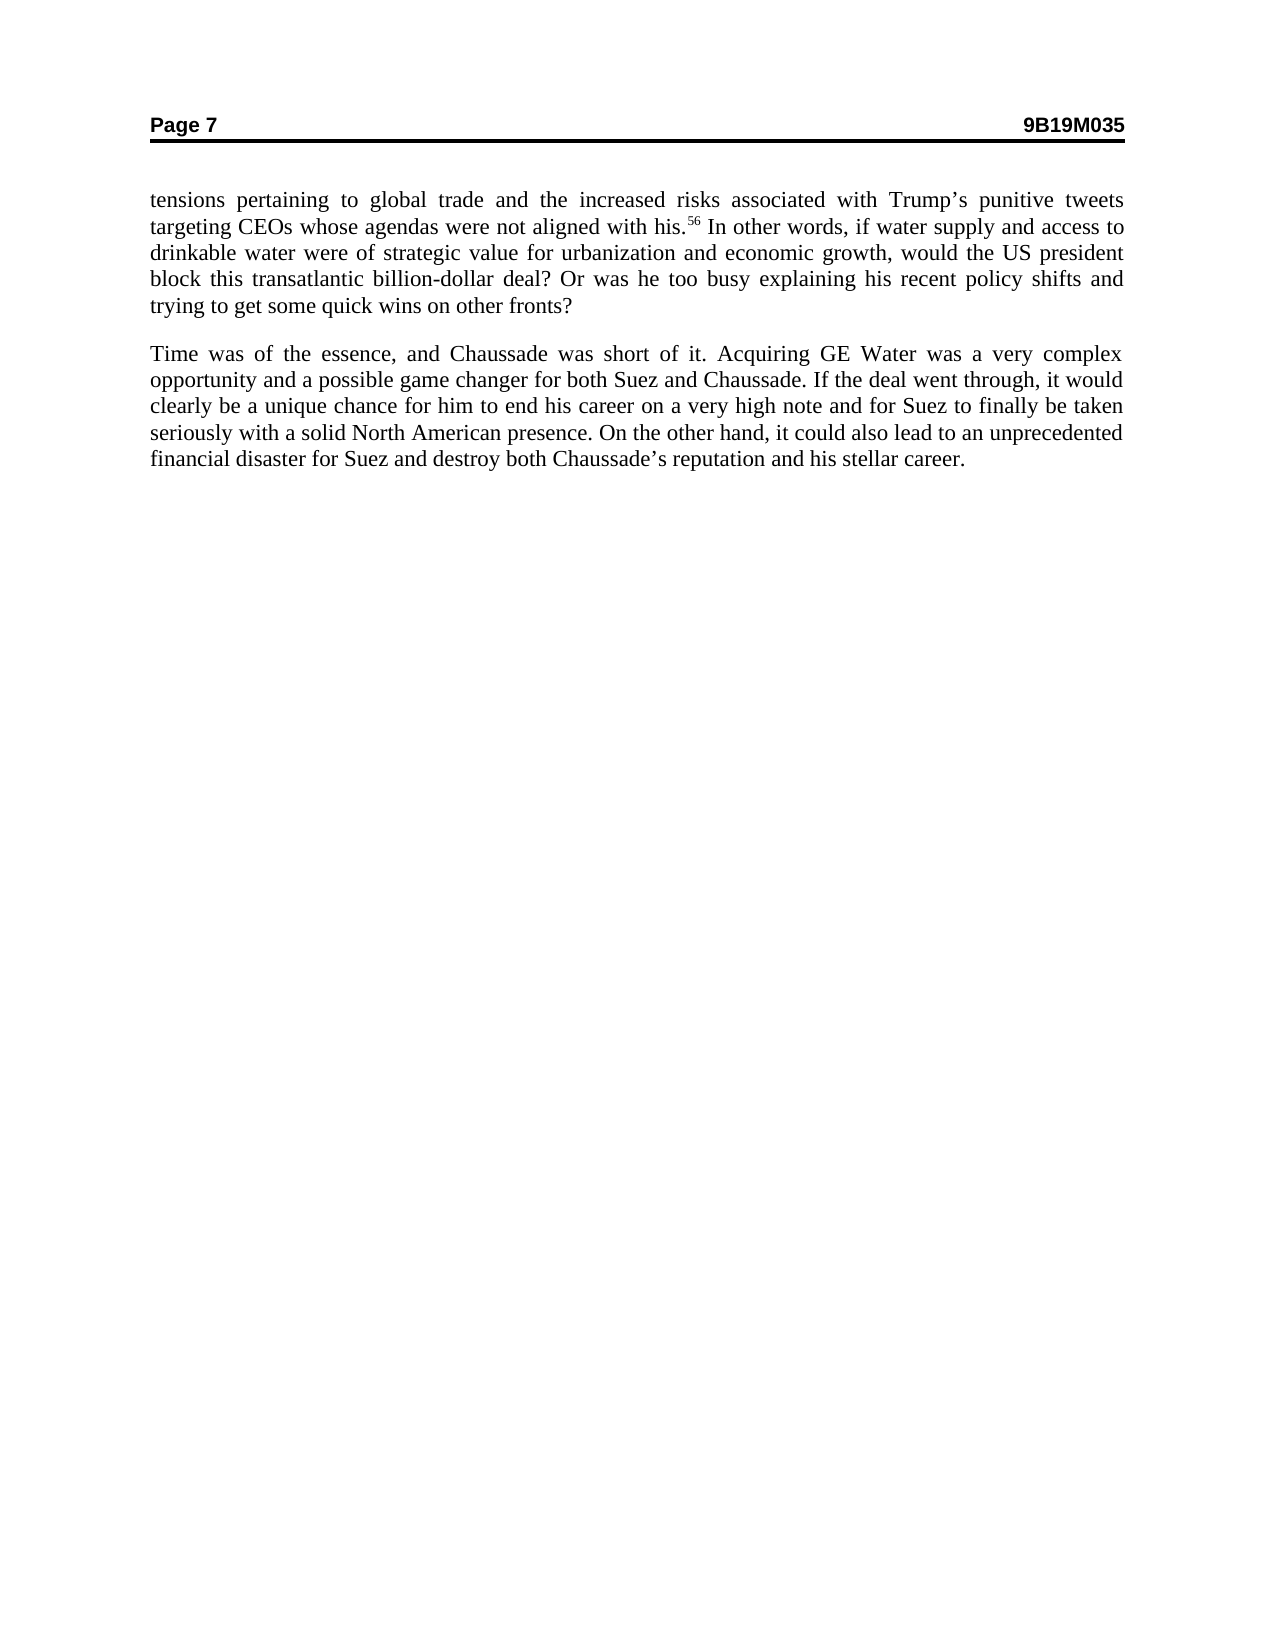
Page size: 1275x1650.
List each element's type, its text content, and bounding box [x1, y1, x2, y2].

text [150, 186, 1125, 318]
text Time was of the essence, and Chaussade was short of it. Acquiring GE Water was a very complex opportunity and a possible game changer for both Suez and Chaussade. If the deal went through, it would clearly be a unique chance for him to end his career on a very high note and for Suez to finally be taken seriously with a solid North American presence. On the other hand, it could also lead to an unprecedented financial disaster for Suez and destroy both Chaussade’s reputation and his stellar career. [150, 340, 1125, 471]
